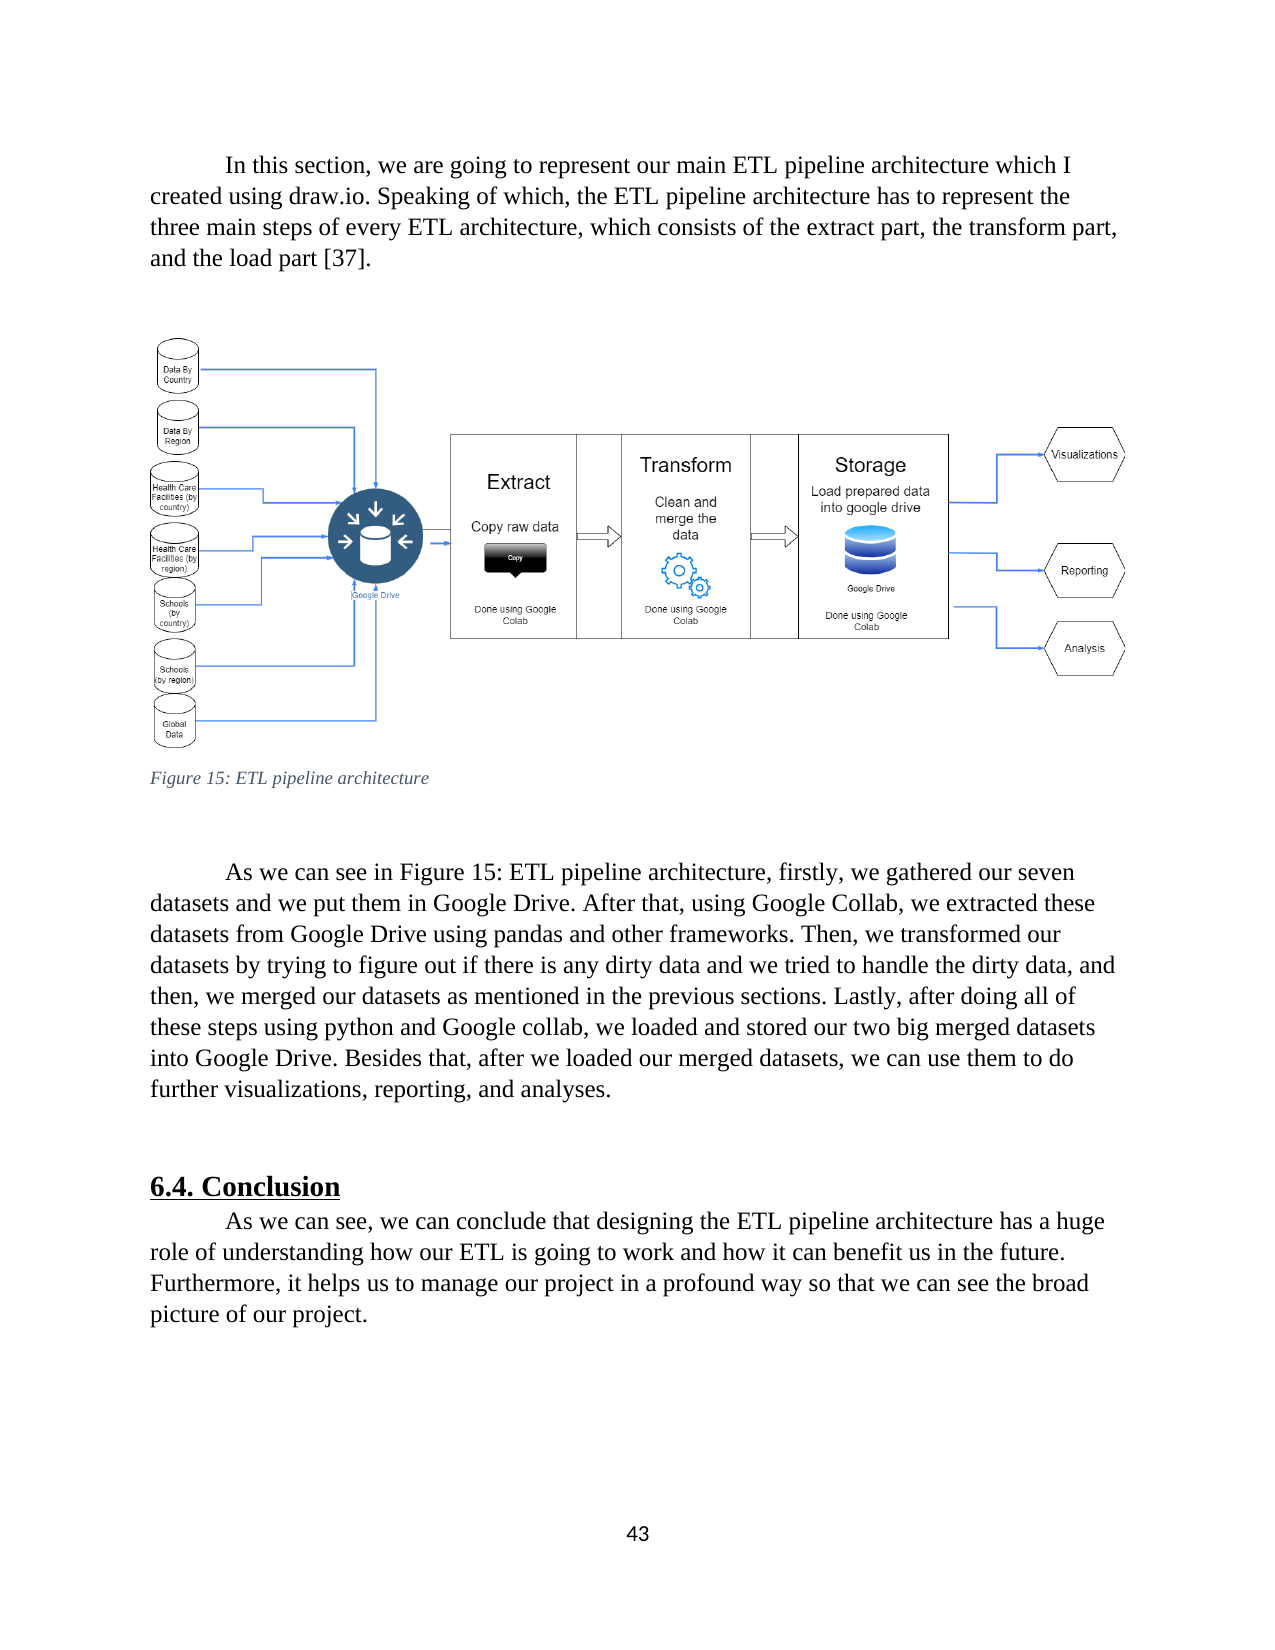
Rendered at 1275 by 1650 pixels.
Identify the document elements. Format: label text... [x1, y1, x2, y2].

subtitle 6.4. Conclusion [150, 1169, 1125, 1203]
text In this section, we are going to represent our main ETL pipeline architecture which I created using draw.io. Speaking of which, the ETL pipeline architecture has to represent the three main steps of every ETL architecture, which consists of the extract part, the transform part, and the load part [37]. [150, 150, 1125, 272]
picture [150, 338, 1125, 748]
text As we can see in Figure 15: ETL pipeline architecture, firstly, we gathered our seven datasets and we put them in Google Drive. After that, using Google Collab, we extracted these datasets from Google Drive using pandas and other frameworks. Then, we transformed our datasets by trying to figure out if there is any dirty data and we tried to handle the dirty data, and then, we merged our datasets as mentioned in the previous sections. Lastly, after doing all of these steps using python and Google collab, we loaded and stored our two big merged datasets into Google Drive. Besides that, after we loaded our merged datasets, we can use them to do further visualizations, reporting, and analyses. [150, 857, 1125, 1103]
text As we can see, we can conclude that designing the ETL pipeline architecture has a huge role of understanding how our ETL is going to work and how it can benefit us in the future. Furthermore, it helps us to manage our project in a profound way so that we can see the broad picture of our project. [150, 1206, 1125, 1328]
text Figure 15: ETL pipeline architecture [150, 767, 1125, 788]
